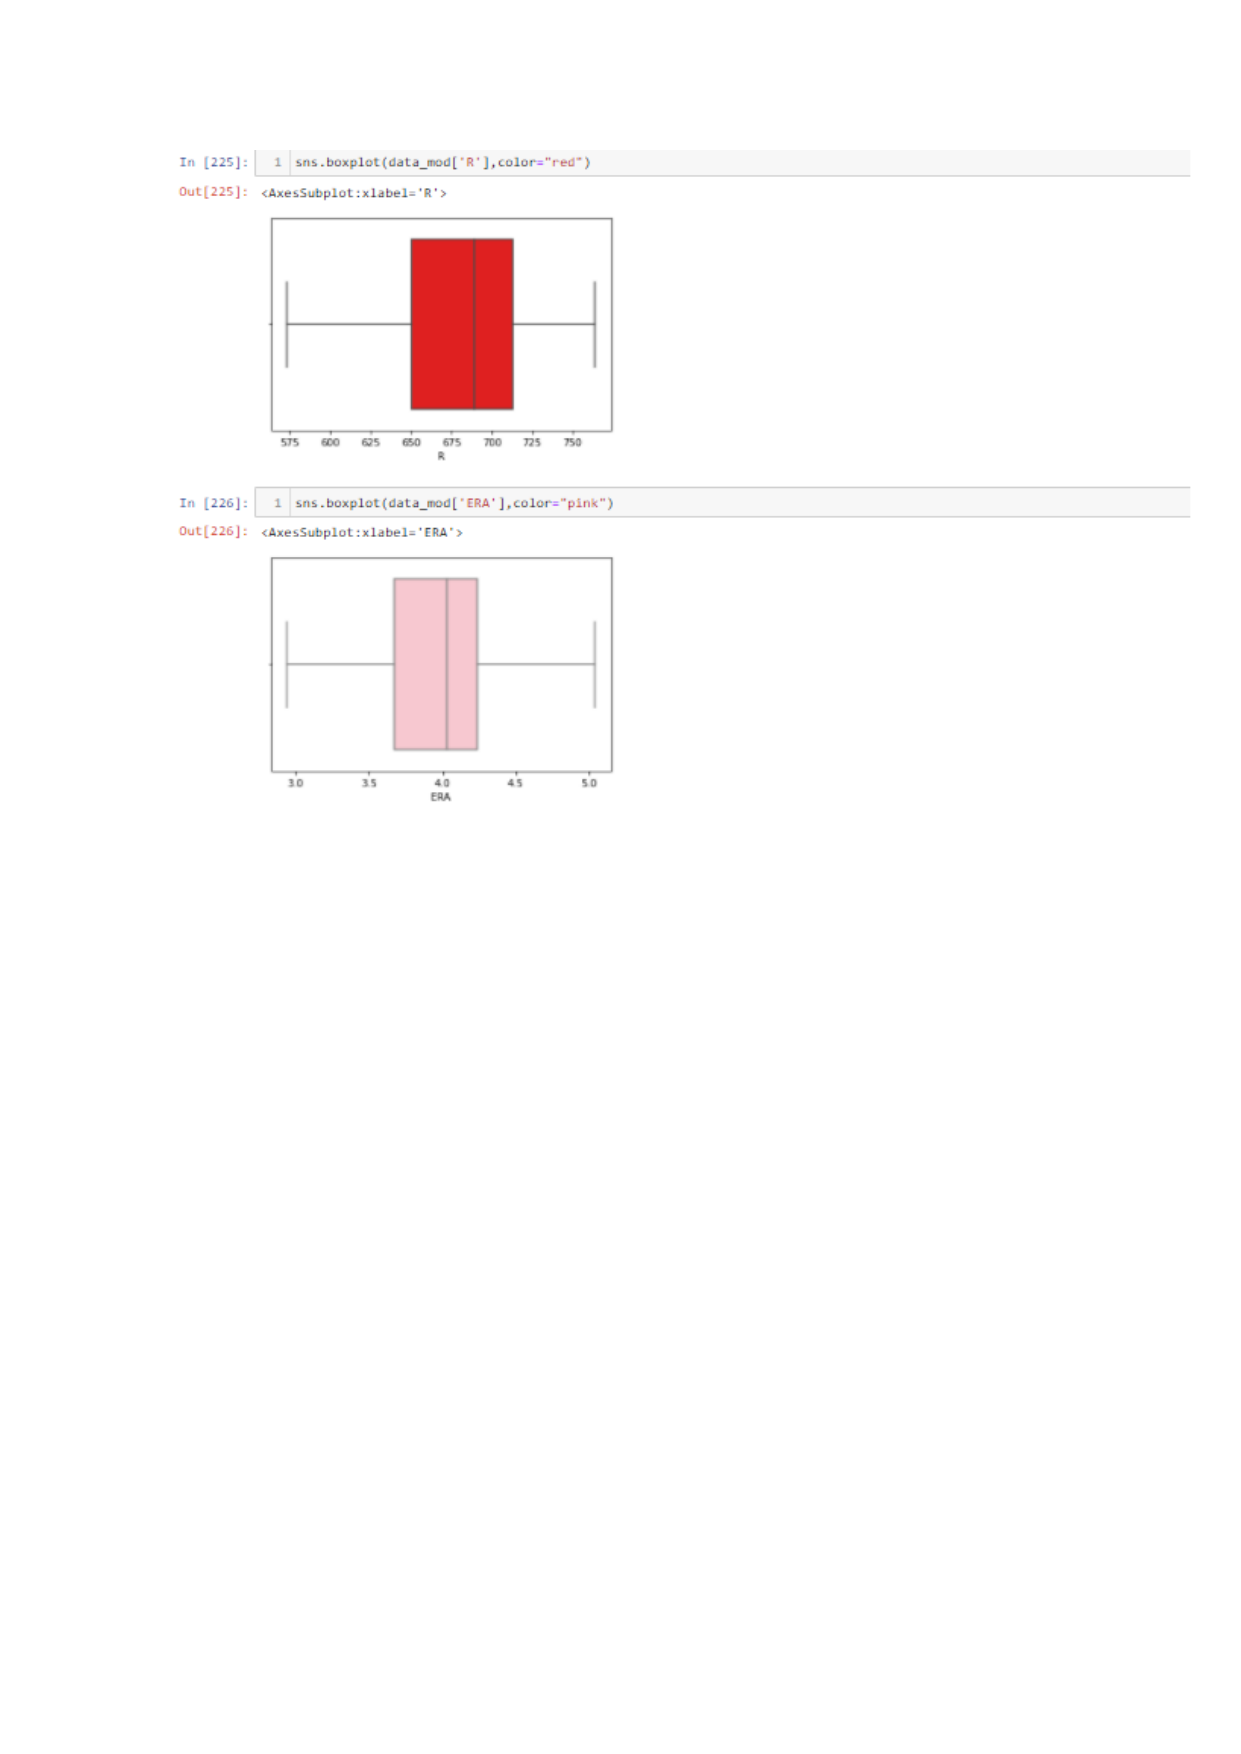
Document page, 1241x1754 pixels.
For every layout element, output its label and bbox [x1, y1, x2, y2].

picture [150, 150, 1191, 819]
